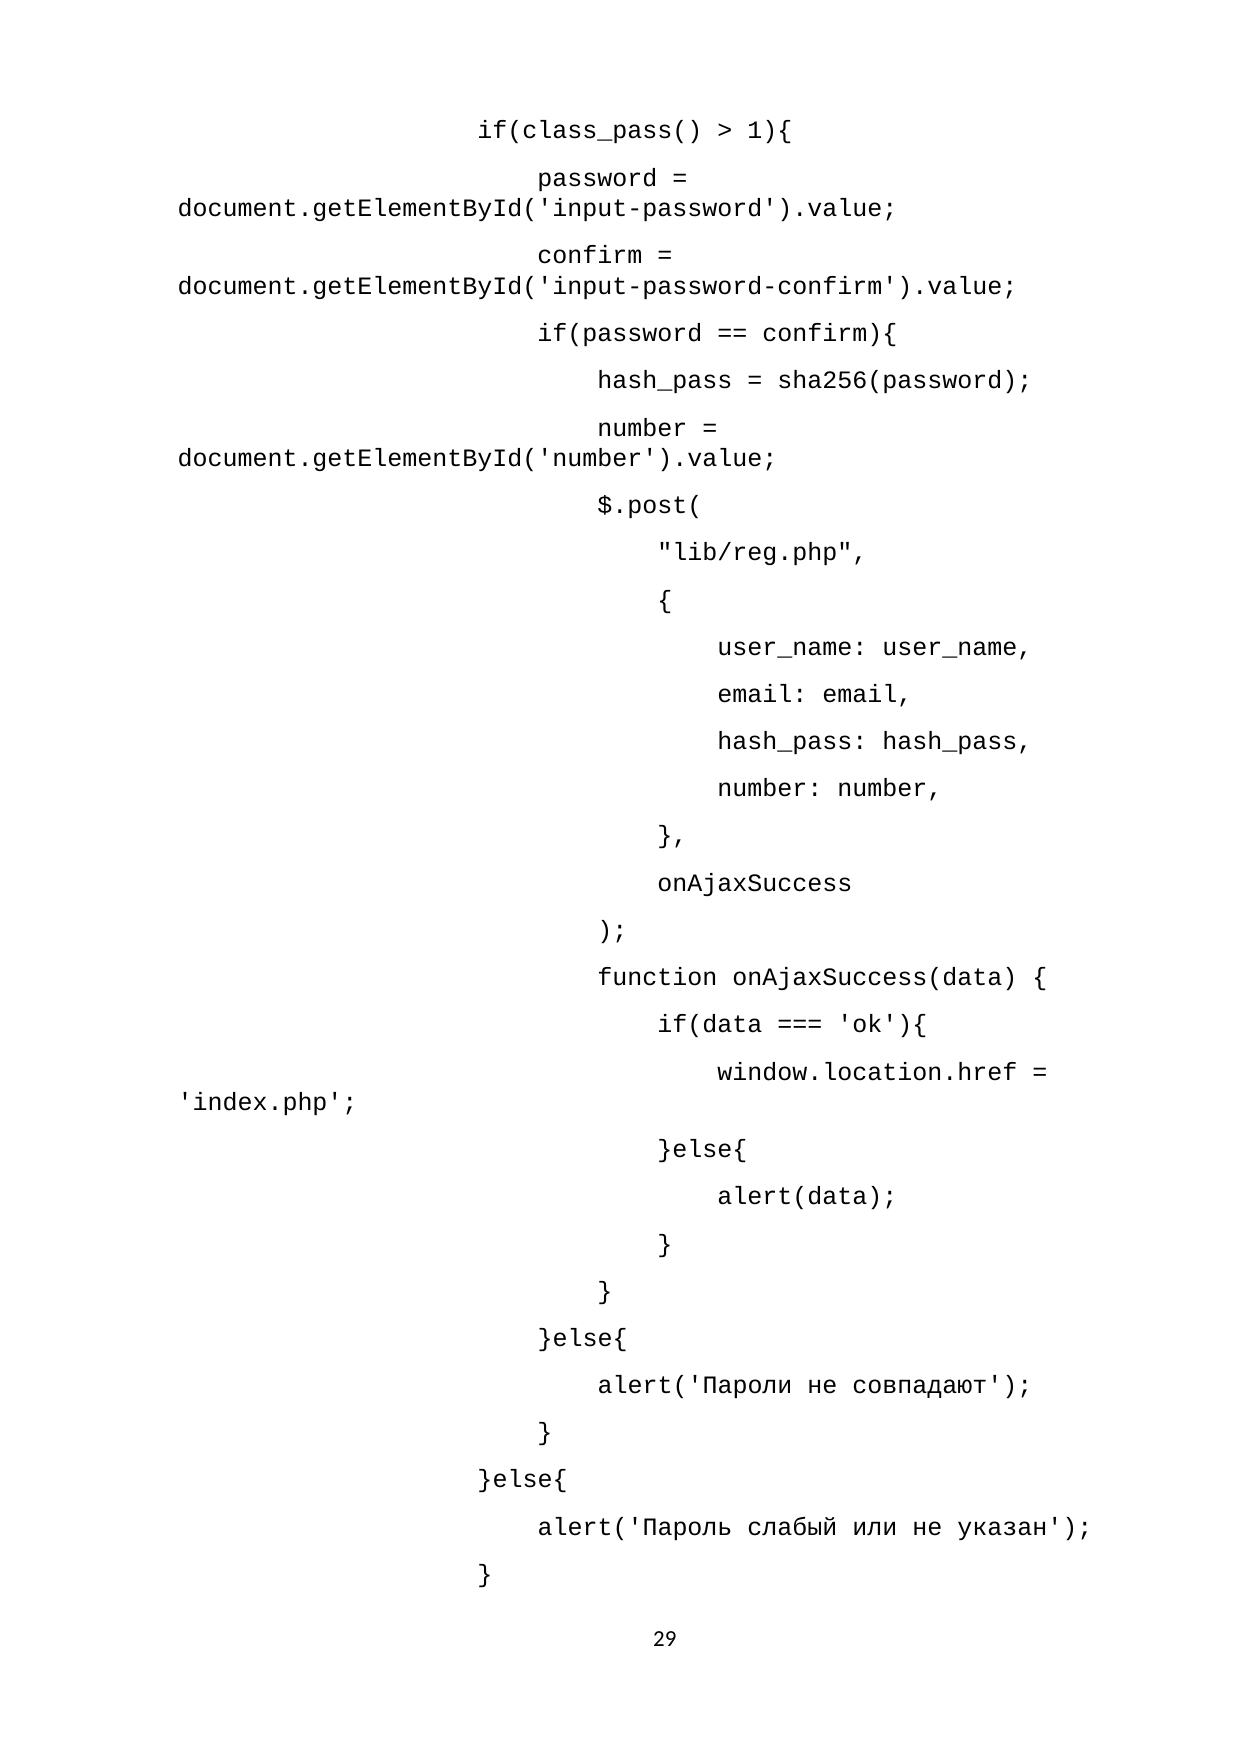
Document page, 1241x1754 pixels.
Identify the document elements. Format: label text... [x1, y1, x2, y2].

text }else{ [177, 1137, 1152, 1165]
text } [177, 1420, 1152, 1448]
text alert(data); [177, 1184, 1152, 1212]
text onAjaxSuccess [177, 870, 1152, 899]
text hash_pass = sha256(password); [177, 368, 1152, 396]
text }, [177, 823, 1152, 851]
text alert('Пароль слабый или не указан'); [177, 1514, 1152, 1543]
text email: email, [177, 682, 1152, 710]
text if(class_pass() > 1){ [177, 118, 1152, 146]
text window.location.href = 'index.php'; [177, 1059, 1152, 1118]
text ); [177, 917, 1152, 946]
text } [177, 1231, 1152, 1259]
text { [177, 587, 1152, 616]
text user_name: user_name, [177, 634, 1152, 663]
text alert('Пароли не совпадают'); [177, 1373, 1152, 1401]
text if(password == confirm){ [177, 321, 1152, 349]
text number: number, [177, 776, 1152, 804]
text password = document.getElementById('input-password').value; [177, 165, 1152, 224]
text if(data === 'ok'){ [177, 1012, 1152, 1040]
text }else{ [177, 1326, 1152, 1354]
text hash_pass: hash_pass, [177, 729, 1152, 757]
text } [177, 1561, 1152, 1590]
text number = document.getElementById('number').value; [177, 415, 1152, 474]
text $.post( [177, 493, 1152, 521]
text }else{ [177, 1467, 1152, 1495]
text confirm = document.getElementById('input-password-confirm').value; [177, 243, 1152, 302]
text function onAjaxSuccess(data) { [177, 965, 1152, 993]
text "lib/reg.php", [177, 540, 1152, 568]
text } [177, 1278, 1152, 1307]
